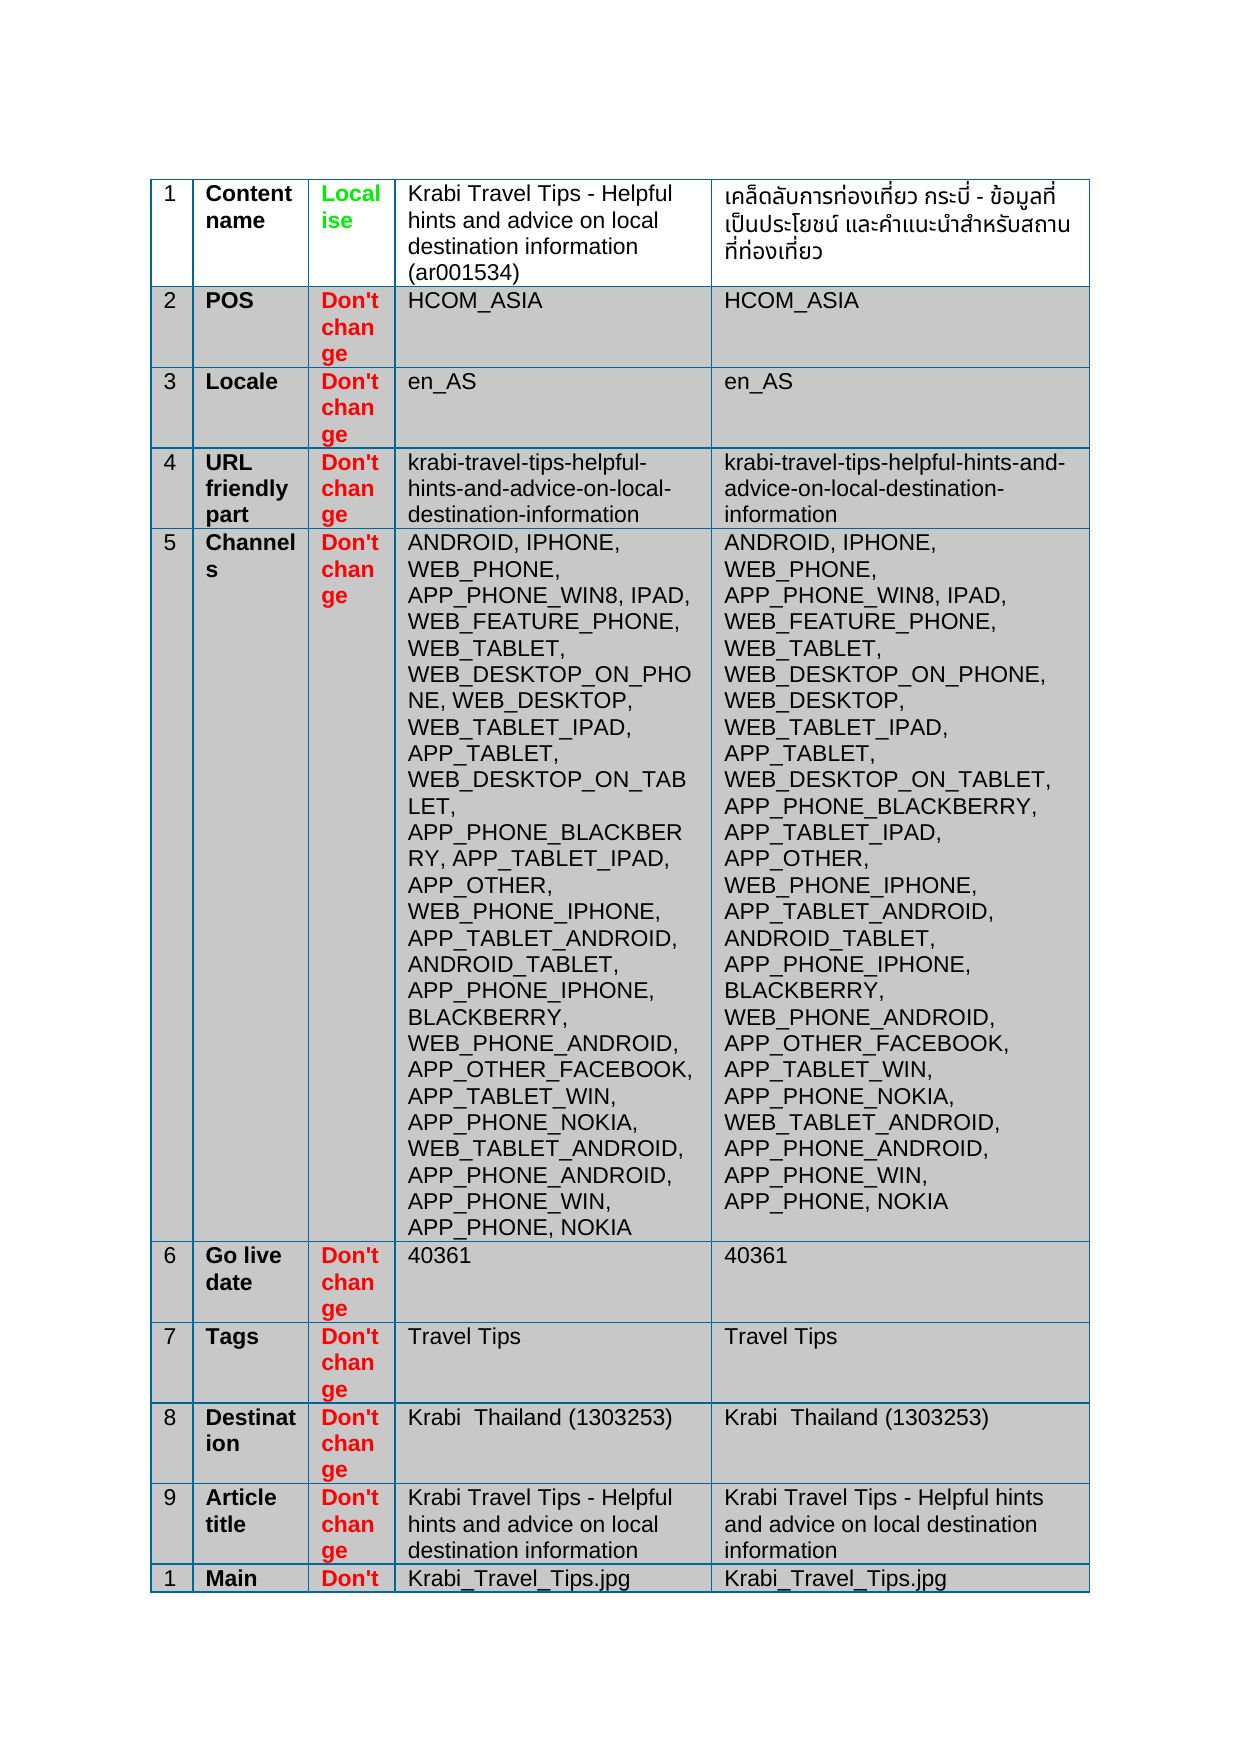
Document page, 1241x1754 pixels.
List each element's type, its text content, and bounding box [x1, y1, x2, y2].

table_cell Tags [194, 1323, 308, 1402]
table_cell en_AS [396, 368, 711, 447]
table_cell 6 [152, 1242, 192, 1321]
table_cell POS [194, 287, 308, 366]
table_cell 3 [152, 368, 192, 447]
table_cell ANDROID, IPHONE, WEB_PHONE, APP_PHONE_WIN8, IPAD, WEB_FEATURE_PHONE, WEB_TABLET, WEB_DESKTOP_ON_PHONE, WEB_DESKTOP, WEB_TABLET_IPAD, APP_TABLET, WEB_DESKTOP_ON_TABLET, APP_PHONE_BLACKBERRY, APP_TABLET_IPAD, APP_OTHER, WEB_PHONE_IPHONE, APP_TABLET_ANDROID, ANDROID_TABLET, APP_PHONE_IPHONE, BLACKBERRY, WEB_PHONE_ANDROID, APP_OTHER_FACEBOOK, APP_TABLET_WIN, APP_PHONE_NOKIA, WEB_TABLET_ANDROID, APP_PHONE_ANDROID, APP_PHONE_WIN, APP_PHONE, NOKIA [396, 529, 711, 1241]
table_cell 5 [152, 529, 192, 1241]
table_cell Travel Tips [396, 1323, 711, 1402]
table_cell Destination [194, 1404, 308, 1483]
table_header Localise [309, 180, 394, 286]
table_cell Don't change [309, 287, 394, 366]
table_cell Go live date [194, 1242, 308, 1321]
table_cell HCOM_ASIA [396, 287, 711, 366]
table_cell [712, 1565, 1089, 1591]
table_cell 7 [152, 1323, 192, 1402]
table_cell krabi-travel-tips-helpful-hints-and-advice-on-local-destination-information [396, 449, 711, 528]
table_cell URL friendly part [194, 449, 308, 528]
table_header Krabi Travel Tips - Helpful hints and advice on local destination information (ar001534) [396, 180, 711, 286]
table_cell Article title [194, 1484, 308, 1563]
table_cell Don't change [309, 529, 394, 1241]
table_header เคล็ดลับการท่องเที่ยว กระบี่ - ข้อมูลที่เป็นประโยชน์ และคำแนะนำสำหรับสถานที่ท่องเที่ยว [712, 180, 1089, 286]
table_cell 4 [152, 449, 192, 528]
table_cell Don't change [309, 1323, 394, 1402]
table_cell Locale [194, 368, 308, 447]
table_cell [396, 1565, 711, 1591]
table_cell Don't change [309, 368, 394, 447]
table_cell 8 [152, 1404, 192, 1483]
table_cell 40361 [712, 1242, 1089, 1321]
table_cell Krabi Thailand (1303253) [712, 1404, 1089, 1483]
table_cell Don't change [309, 1565, 394, 1591]
table_cell krabi-travel-tips-helpful-hints-and-advice-on-local-destination-information [712, 449, 1089, 528]
table_cell ANDROID, IPHONE, WEB_PHONE, APP_PHONE_WIN8, IPAD, WEB_FEATURE_PHONE, WEB_TABLET, WEB_DESKTOP_ON_PHONE, WEB_DESKTOP, WEB_TABLET_IPAD, APP_TABLET, WEB_DESKTOP_ON_TABLET, APP_PHONE_BLACKBERRY, APP_TABLET_IPAD, APP_OTHER, WEB_PHONE_IPHONE, APP_TABLET_ANDROID, ANDROID_TABLET, APP_PHONE_IPHONE, BLACKBERRY, WEB_PHONE_ANDROID, APP_OTHER_FACEBOOK, APP_TABLET_WIN, APP_PHONE_NOKIA, WEB_TABLET_ANDROID, APP_PHONE_ANDROID, APP_PHONE_WIN, APP_PHONE, NOKIA [712, 529, 1089, 1241]
table_cell Don't change [309, 1242, 394, 1321]
table_cell Don't change [309, 449, 394, 528]
table_header 1 [152, 180, 192, 286]
table_cell Travel Tips [712, 1323, 1089, 1402]
table_cell Main image [194, 1565, 308, 1591]
table_cell 10 [152, 1565, 192, 1591]
table_cell 9 [152, 1484, 192, 1563]
table_cell Channels [194, 529, 308, 1241]
table_cell Don't change [309, 1484, 394, 1563]
table_cell 2 [152, 287, 192, 366]
table_cell HCOM_ASIA [712, 287, 1089, 366]
table_cell en_AS [712, 368, 1089, 447]
table_cell Krabi Travel Tips - Helpful hints and advice on local destination information [712, 1484, 1089, 1563]
table_cell Don't change [309, 1404, 394, 1483]
table_header Content name [194, 180, 308, 286]
table_cell 40361 [396, 1242, 711, 1321]
table_cell Krabi Thailand (1303253) [396, 1404, 711, 1483]
table_cell Krabi Travel Tips - Helpful hints and advice on local destination information [396, 1484, 711, 1563]
